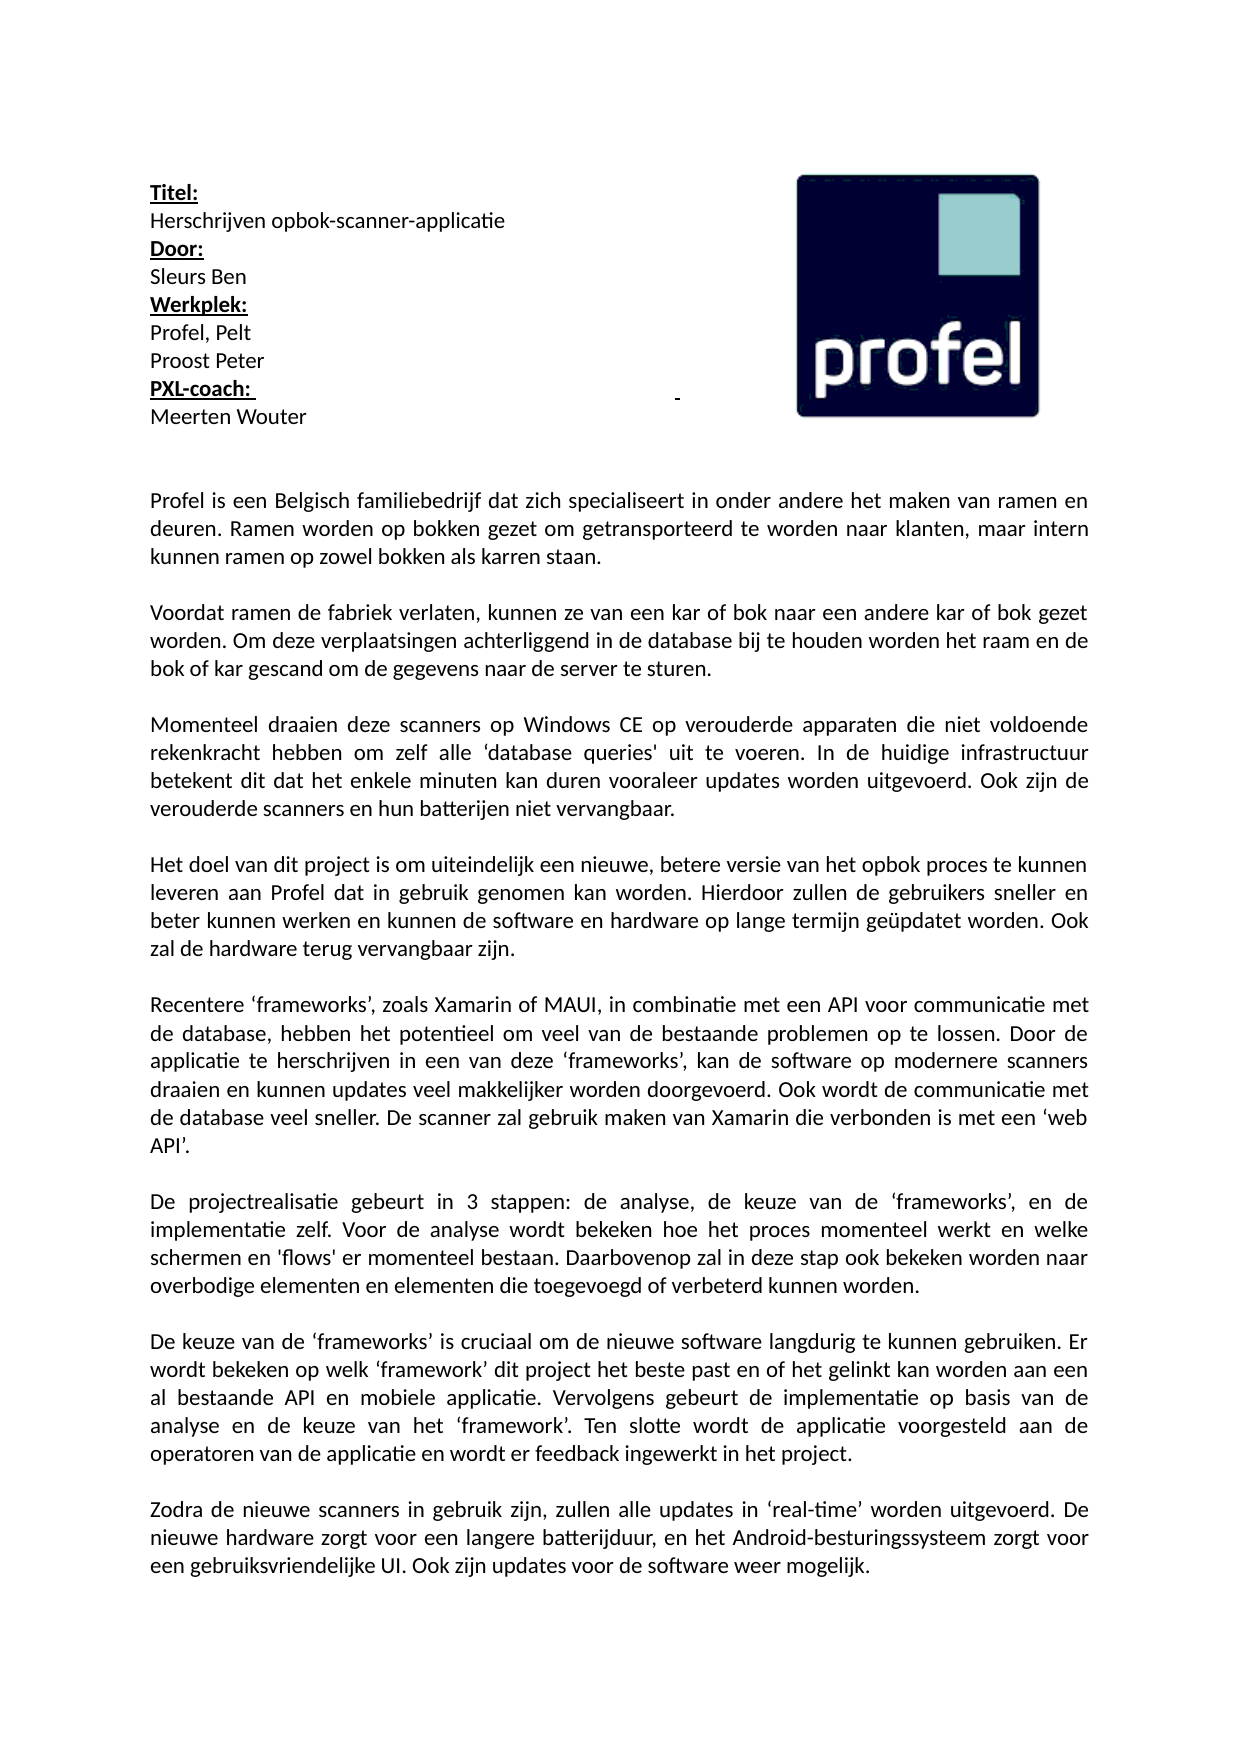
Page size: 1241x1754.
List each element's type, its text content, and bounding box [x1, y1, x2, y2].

text Zodra de nieuwe scanners in gebruik zijn, zullen alle updates in ‘real-time’ worden uitgevoerd. De nieuwe hardware zorgt voor een langere batterijduur, en het Android-besturingssysteem zorgt voor een gebruiksvriendelijke UI. Ook zijn updates voor de software weer mogelijk. [150, 1495, 1090, 1579]
text Titel: [150, 178, 745, 206]
text Momenteel draaien deze scanners op Windows CE op verouderde apparaten die niet voldoende rekenkracht hebben om zelf alle ‘database queries' uit te voeren. In de huidige infrastructuur betekent dit dat het enkele minuten kan duren vooraleer updates worden uitgevoerd. Ook zijn de verouderde scanners en hun batterijen niet vervangbaar. [150, 710, 1090, 822]
text Meerten Wouter [150, 402, 745, 430]
text Sleurs Ben [150, 262, 745, 290]
text De projectrealisatie gebeurt in 3 stappen: de analyse, de keuze van de ‘frameworks’, en de implementatie zelf. Voor de analyse wordt bekeken hoe het proces momenteel werkt en welke schermen en 'flows' er momenteel bestaan. Daarbovenop zal in deze stap ook bekeken worden naar overbodige elementen en elementen die toegevoegd of verbeterd kunnen worden. [150, 1187, 1090, 1299]
text Proost Peter [150, 346, 745, 374]
text Het doel van dit project is om uiteindelijk een nieuwe, betere versie van het opbok proces te kunnen leveren aan Profel dat in gebruik genomen kan worden. Hierdoor zullen de gebruikers sneller en beter kunnen werken en kunnen de software en hardware op lange termijn geüpdatet worden. Ook zal de hardware terug vervangbaar zijn. [150, 851, 1090, 963]
text Profel is een Belgisch familiebedrijf dat zich specialiseert in onder andere het maken van ramen en deuren. Ramen worden op bokken gezet om getransporteerd te worden naar klanten, maar intern kunnen ramen op zowel bokken als karren staan. [150, 486, 1090, 570]
text Voordat ramen de fabriek verlaten, kunnen ze van een kar of bok naar een andere kar of bok gezet worden. Om deze verplaatsingen achterliggend in de database bij te houden worden het raam en de bok of kar gescand om de gegevens naar de server te sturen. [150, 598, 1090, 682]
text De keuze van de ‘frameworks’ is cruciaal om de nieuwe software langdurig te kunnen gebruiken. Er wordt bekeken op welk ‘framework’ dit project het beste past en of het gelinkt kan worden aan een al bestaande API en mobiele applicatie. Vervolgens gebeurt de implementatie op basis van de analyse en de keuze van het ‘framework’. Ten slotte wordt de applicatie voorgesteld aan de operatoren van de applicatie en wordt er feedback ingewerkt in het project. [150, 1327, 1090, 1467]
text Door: [150, 234, 745, 262]
text PXL-coach: [150, 374, 745, 402]
picture [745, 123, 1091, 469]
text Herschrijven opbok-scanner-applicatie [150, 206, 745, 234]
text Profel, Pelt [150, 318, 745, 346]
text Recentere ‘frameworks’, zoals Xamarin of MAUI, in combinatie met een API voor communicatie met de database, hebben het potentieel om veel van de bestaande problemen op te lossen. Door de applicatie te herschrijven in een van deze ‘frameworks’, kan de software op modernere scanners draaien en kunnen updates veel makkelijker worden doorgevoerd. Ook wordt de communicatie met de database veel sneller. De scanner zal gebruik maken van Xamarin die verbonden is met een ‘web API’. [150, 991, 1090, 1159]
text Werkplek: [150, 290, 745, 318]
